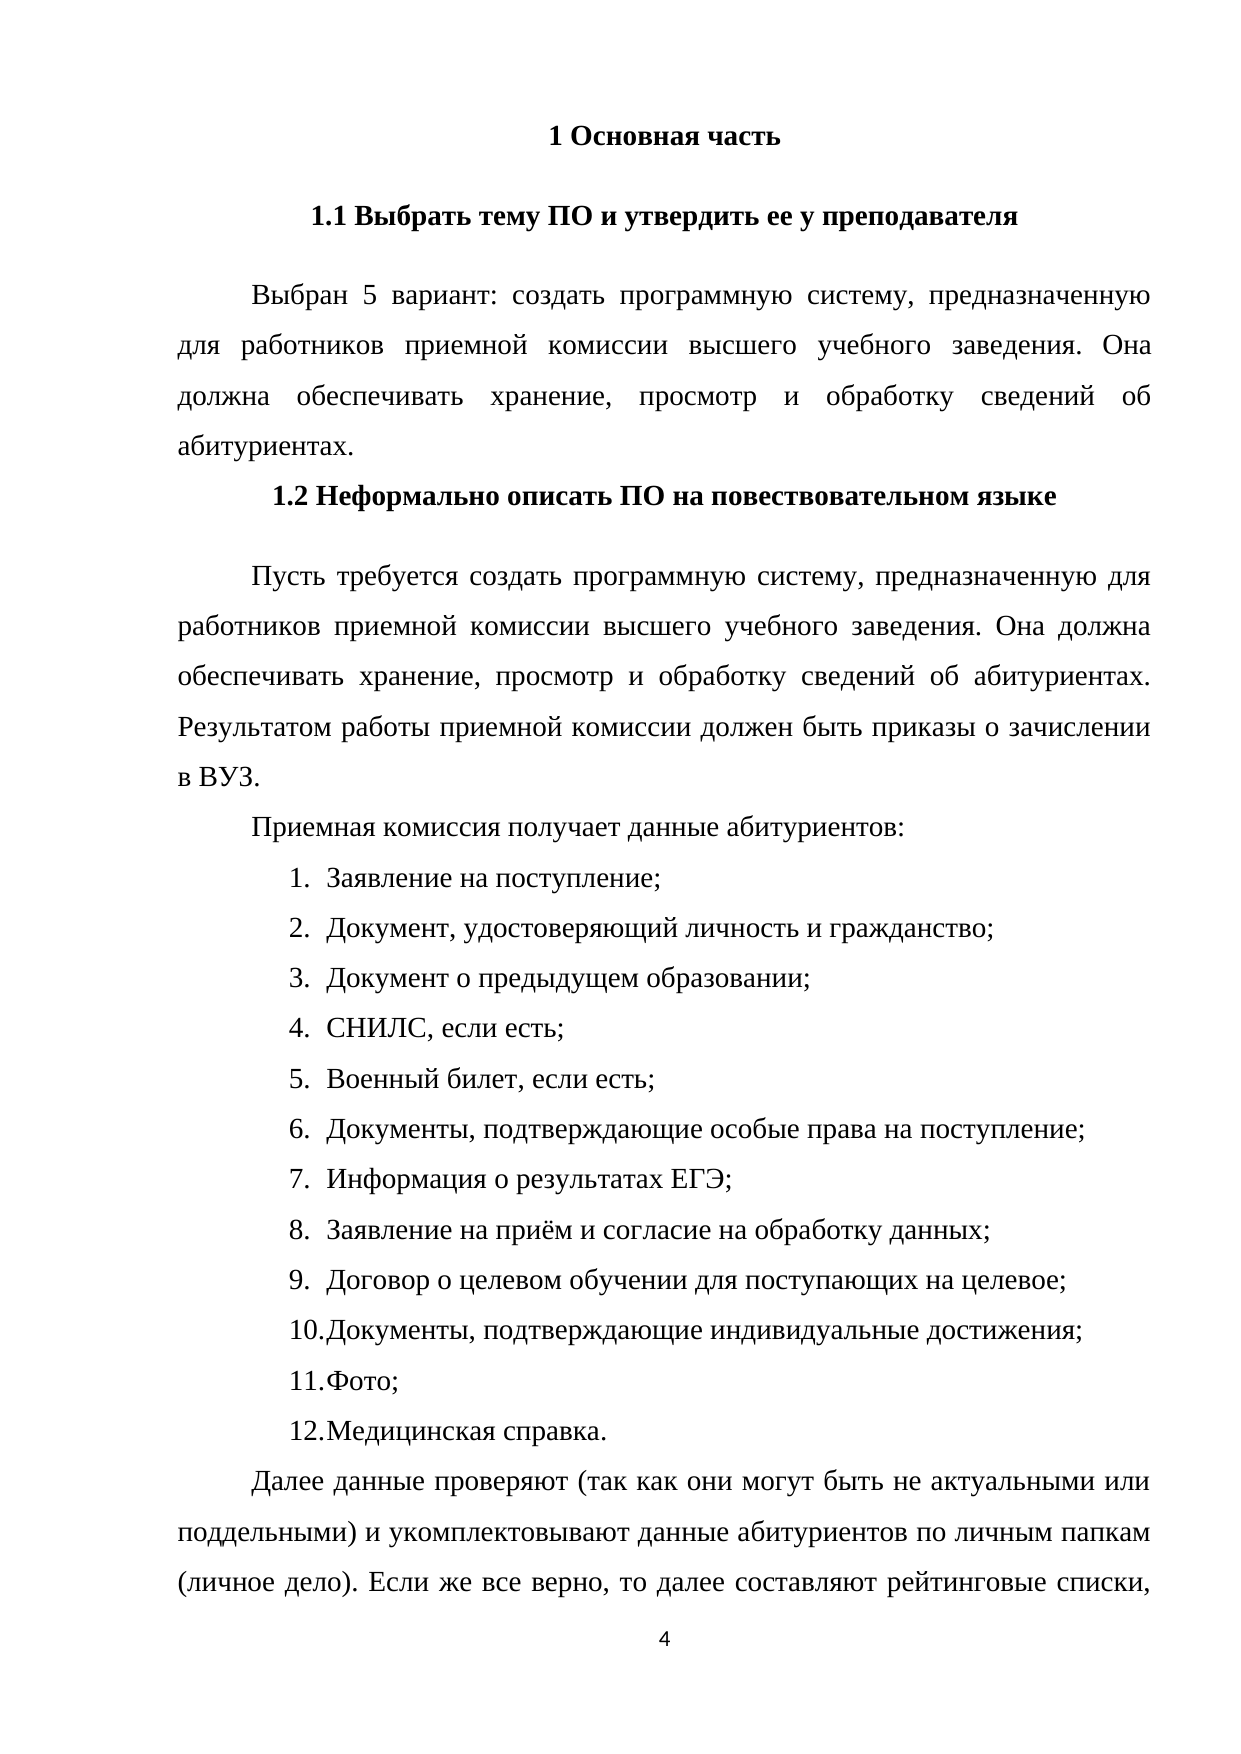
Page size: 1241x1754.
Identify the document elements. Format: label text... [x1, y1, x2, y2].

list Документ, удостоверяющий личность и гражданство; [288, 910, 1152, 943]
list Договор о целевом обучении для поступающих на целевое; [288, 1262, 1152, 1296]
list Документы, подтверждающие особые права на поступление; [288, 1111, 1152, 1145]
text Пусть требуется создать программную систему, предназначенную для работников приемной комиссии высшего учебного заведения. Она должна обеспечивать хранение, просмотр и обработку сведений об абитуриентах. Результатом работы приемной комиссии должен быть приказы о зачислении в ВУЗ. [177, 558, 1152, 793]
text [177, 1463, 1152, 1598]
list Фото; [288, 1363, 1152, 1396]
subtitle 1.1 Выбрать тему ПО и утвердить ее у преподавателя [177, 198, 1152, 231]
text Приемная комиссия получает данные абитуриентов: [177, 809, 1152, 843]
list Военный билет, если есть; [288, 1061, 1152, 1094]
list Документы, подтверждающие индивидуальные достижения; [288, 1312, 1152, 1346]
subtitle 1 Основная часть [177, 118, 1152, 152]
list СНИЛС, если есть; [288, 1011, 1152, 1044]
subtitle 1.2 Неформально описать ПО на повествовательном языке [177, 478, 1152, 512]
list Документ о предыдущем образовании; [288, 960, 1152, 994]
text Выбран 5 вариант: создать программную систему, предназначенную для работников приемной комиссии высшего учебного заведения. Она должна обеспечивать хранение, просмотр и обработку сведений об абитуриентах. [177, 277, 1152, 462]
list Медицинская справка. [288, 1413, 1152, 1447]
list Заявление на поступление; [288, 860, 1152, 893]
list Информация о результатах ЕГЭ; [288, 1162, 1152, 1195]
list Заявление на приём и согласие на обработку данных; [288, 1212, 1152, 1245]
